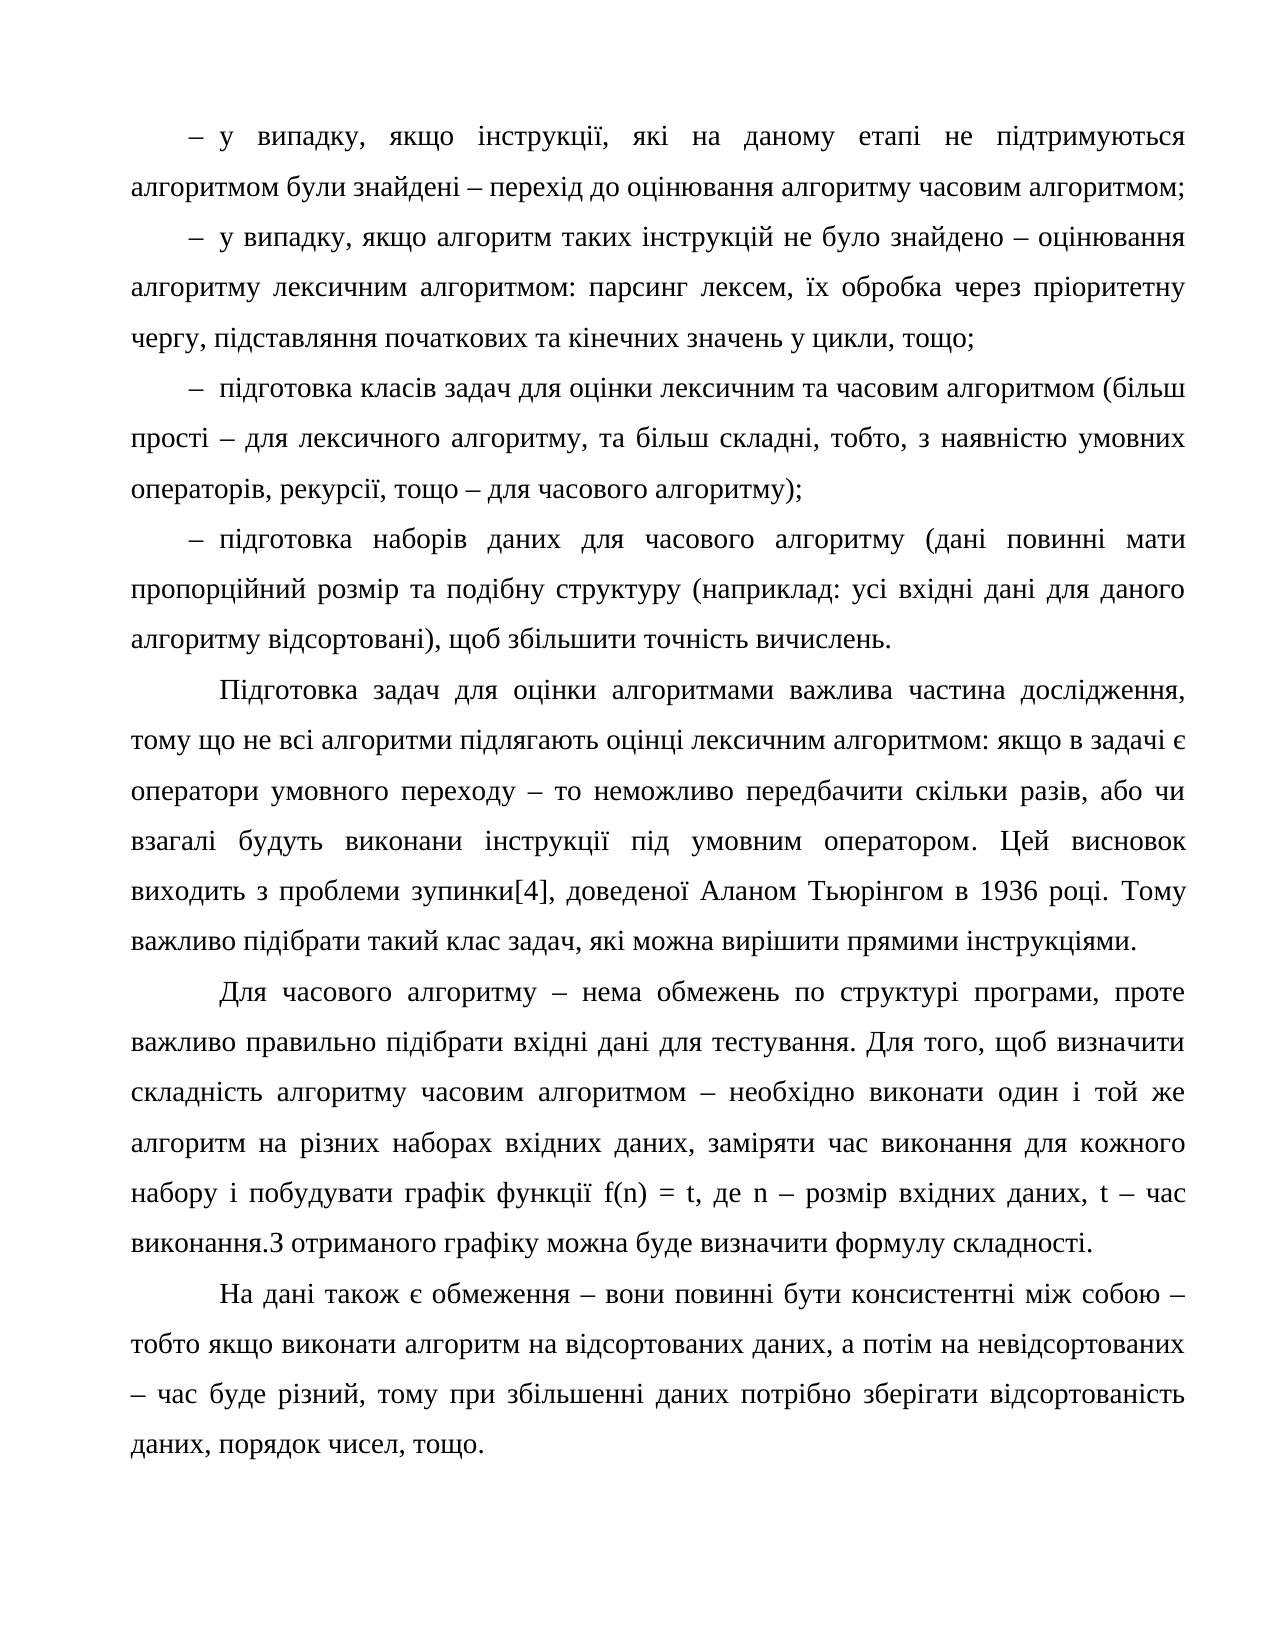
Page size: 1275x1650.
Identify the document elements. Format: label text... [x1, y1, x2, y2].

list Для часового алгоритму – нема обмежень по структурі програми, проте важливо правильно підібрати вхідні дані для тестування. Для того, щоб визначити складність алгоритму часовим алгоритмом – необхідно виконати один і той же алгоритм на різних наборах вхідних даних, заміряти час виконання для кожного набору і побудувати графік функції f(n) = t, де n – розмір вхідних даних, t – час виконання.З отриманого графіку можна буде визначити формулу складності. [131, 974, 1186, 1259]
list у випадку, якщо інструкції, які на даному етапі не підтримуються алгоритмом були знайдені – перехід до оцінювання алгоритму часовим алгоритмом; [131, 118, 1186, 202]
list у випадку, якщо алгоритм таких інструкцій не було знайдено – оцінювання алгоритму лексичним алгоритмом: парсинг лексем, їх обробка через пріоритетну чергу, підставляння початкових та кінечних значень у цикли, тощо; [131, 219, 1186, 353]
list Підготовка задач для оцінки алгоритмами важлива частина дослідження, тому що не всі алгоритми підлягають оцінці лексичним алгоритмом: якщо в задачі є оператори умовного переходу – то неможливо передбачити скільки разів, або чи взагалі будуть виконани інструкції під умовним оператором. Цей висновок виходить з проблеми зупинки[4], доведеної Аланом Тьюрінгом в 1936 році. Тому важливо підібрати такий клас задач, які можна вирішити прямими інструкціями. [131, 672, 1186, 957]
list На дані також є обмеження – вони повинні бути консистентні між собою – тобто якщо виконати алгоритм на відсортованих даних, а потім на невідсортованих – час буде різний, тому при збільшенні даних потрібно зберігати відсортованість даних, порядок чисел, тощо. [131, 1276, 1186, 1460]
list підготовка наборів даних для часового алгоритму (дані повинні мати пропорційний розмір та подібну структуру (наприклад: усі вхідні дані для даного алгоритму відсортовані), щоб збільшити точність вичислень. [131, 521, 1186, 655]
list підготовка класів задач для оцінки лексичним та часовим алгоритмом (більш прості – для лексичного алгоритму, та більш складні, тобто, з наявністю умовних операторів, рекурсії, тощо – для часового алгоритму); [131, 370, 1186, 504]
